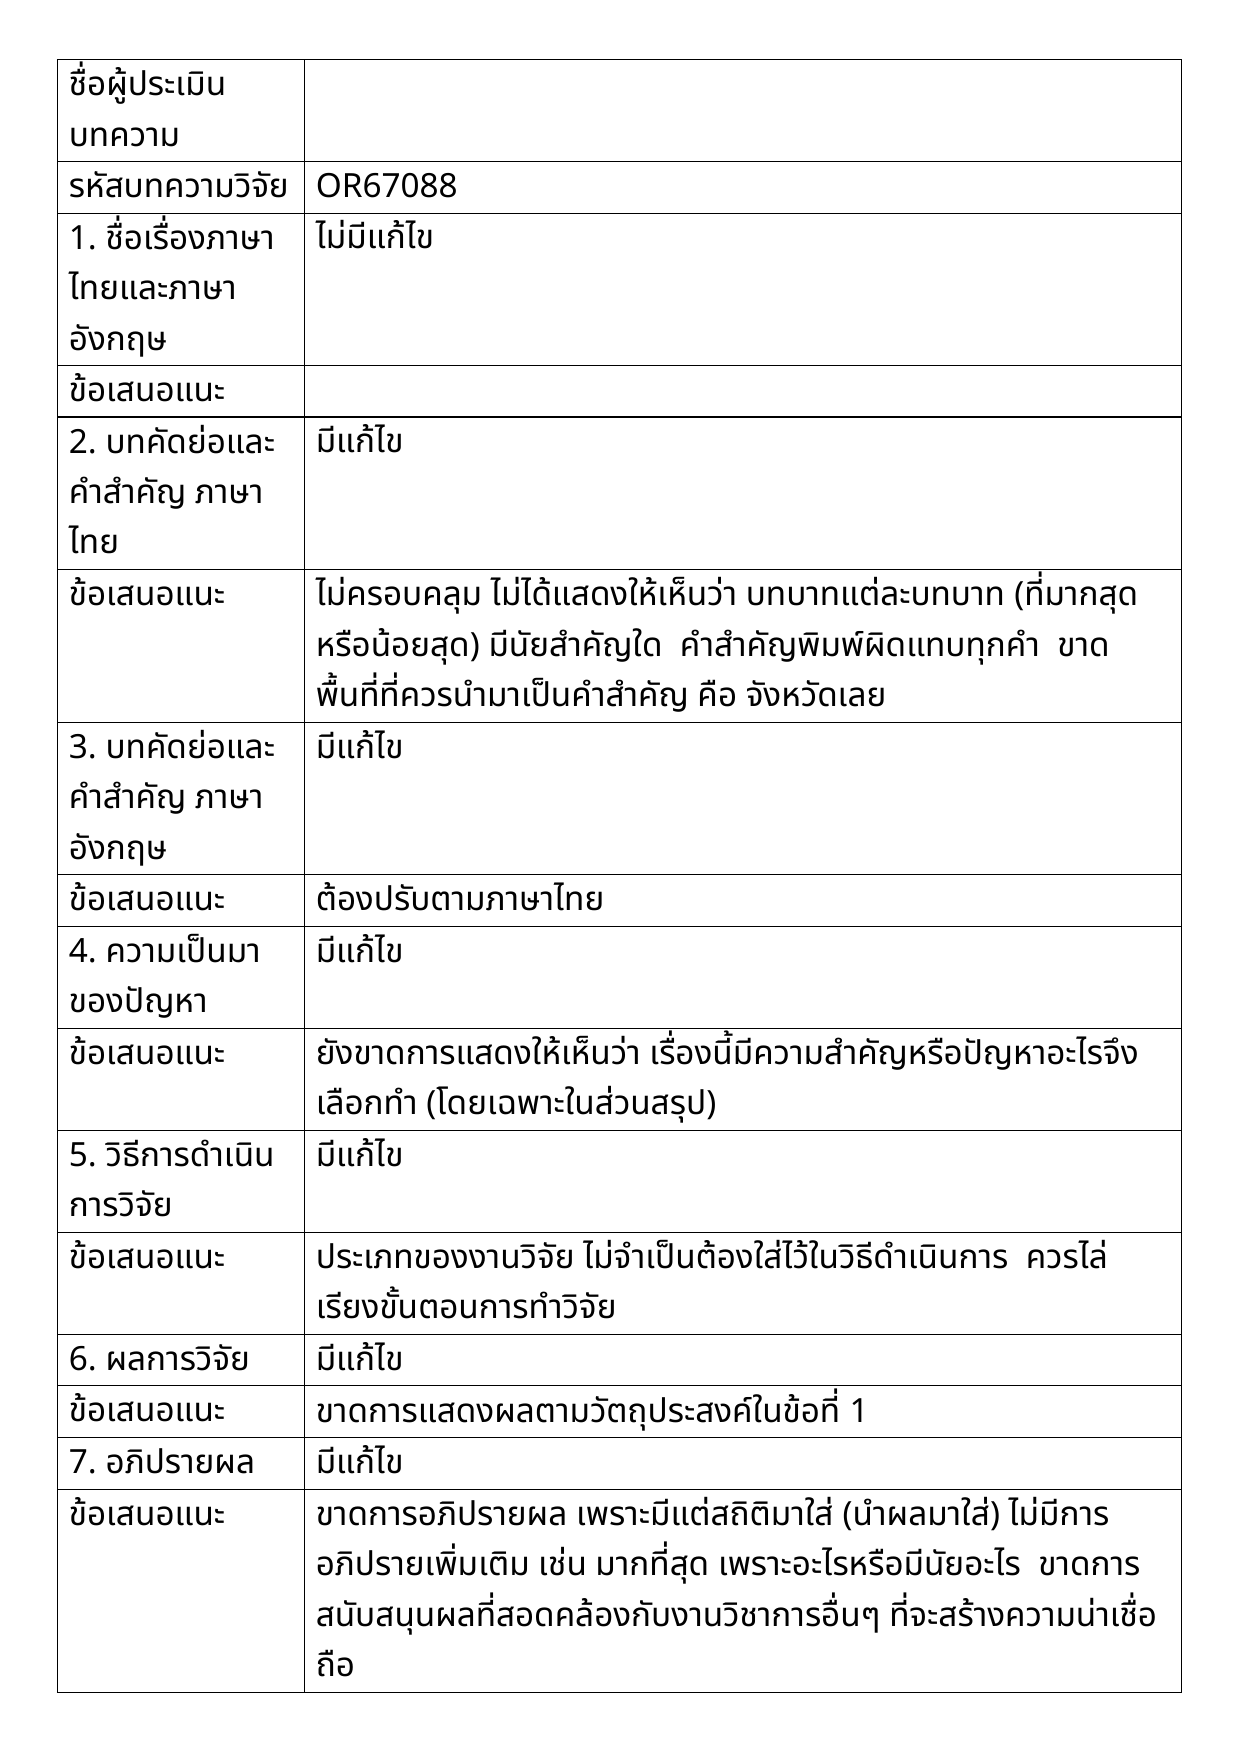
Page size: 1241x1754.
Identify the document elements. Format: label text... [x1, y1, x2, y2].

table_cell 1. ชื่อเรื่องภาษาไทยและภาษาอังกฤษ [58, 214, 304, 365]
table_cell ข้อเสนอแนะ [58, 570, 304, 722]
table_cell ขาดการแสดงผลตามวัตถุประสงค์ในข้อที่ 1 [305, 1386, 1181, 1437]
table_cell 2. บทคัดย่อและคำสำคัญ ภาษาไทย [58, 418, 304, 569]
table_cell ประเภทของงานวิจัย ไม่จำเป็นต้องใส่ไว้ในวิธีดำเนินการ ควรไล่เรียงขั้นตอนการทำวิจัย [305, 1233, 1181, 1334]
table_cell ข้อเสนอแนะ [58, 1386, 304, 1437]
table_header ชื่อผู้ประเมินบทความ [58, 60, 304, 161]
table_cell รหัสบทความวิจัย [58, 162, 304, 212]
table_cell ข้อเสนอแนะ [58, 1490, 304, 1692]
table_cell ต้องปรับตามภาษาไทย [305, 875, 1181, 926]
table_cell ข้อเสนอแนะ [58, 1029, 304, 1130]
table_cell ข้อเสนอแนะ [58, 366, 304, 416]
table_cell ข้อเสนอแนะ [58, 1233, 304, 1334]
table_cell มีแก้ไข [305, 418, 1181, 569]
table_cell ยังขาดการแสดงให้เห็นว่า เรื่องนี้มีความสำคัญหรือปัญหาอะไรจึงเลือกทำ (โดยเฉพาะในส่วนสรุป) [305, 1029, 1181, 1130]
table_cell ข้อเสนอแนะ [58, 875, 304, 926]
table_cell 6. ผลการวิจัย [58, 1335, 304, 1385]
table_cell ขาดการอภิปรายผล เพราะมีแต่สถิติมาใส่ (นำผลมาใส่) ไม่มีการอภิปรายเพิ่มเติม เช่น มากที่สุด เพราะอะไรหรือมีนัยอะไร ขาดการสนับสนุนผลที่สอดคล้องกับงานวิชาการอื่นๆ ที่จะสร้างความน่าเชื่อถือ [305, 1490, 1181, 1692]
table_cell ไม่ครอบคลุม ไม่ได้แสดงให้เห็นว่า บทบาทแต่ละบทบาท (ที่มากสุดหรือน้อยสุด) มีนัยสำคัญใด คำสำคัญพิมพ์ผิดแทบทุกคำ ขาดพื้นที่ที่ควรนำมาเป็นคำสำคัญ คือ จังหวัดเลย [305, 570, 1181, 722]
table_cell ไม่มีแก้ไข [305, 214, 1181, 365]
table_cell มีแก้ไข [305, 1131, 1181, 1232]
table_cell OR67088 [305, 162, 1181, 212]
table_cell 3. บทคัดย่อและคำสำคัญ ภาษาอังกฤษ [58, 723, 304, 874]
table_cell มีแก้ไข [305, 927, 1181, 1028]
table_cell 5. วิธีการดำเนินการวิจัย [58, 1131, 304, 1232]
table_cell 7. อภิปรายผล [58, 1438, 304, 1489]
table_cell มีแก้ไข [305, 723, 1181, 874]
table_header [305, 60, 1181, 161]
table_cell 4. ความเป็นมาของปัญหา [58, 927, 304, 1028]
table_cell [305, 366, 1181, 416]
table_cell มีแก้ไข [305, 1335, 1181, 1385]
table_cell มีแก้ไข [305, 1438, 1181, 1489]
